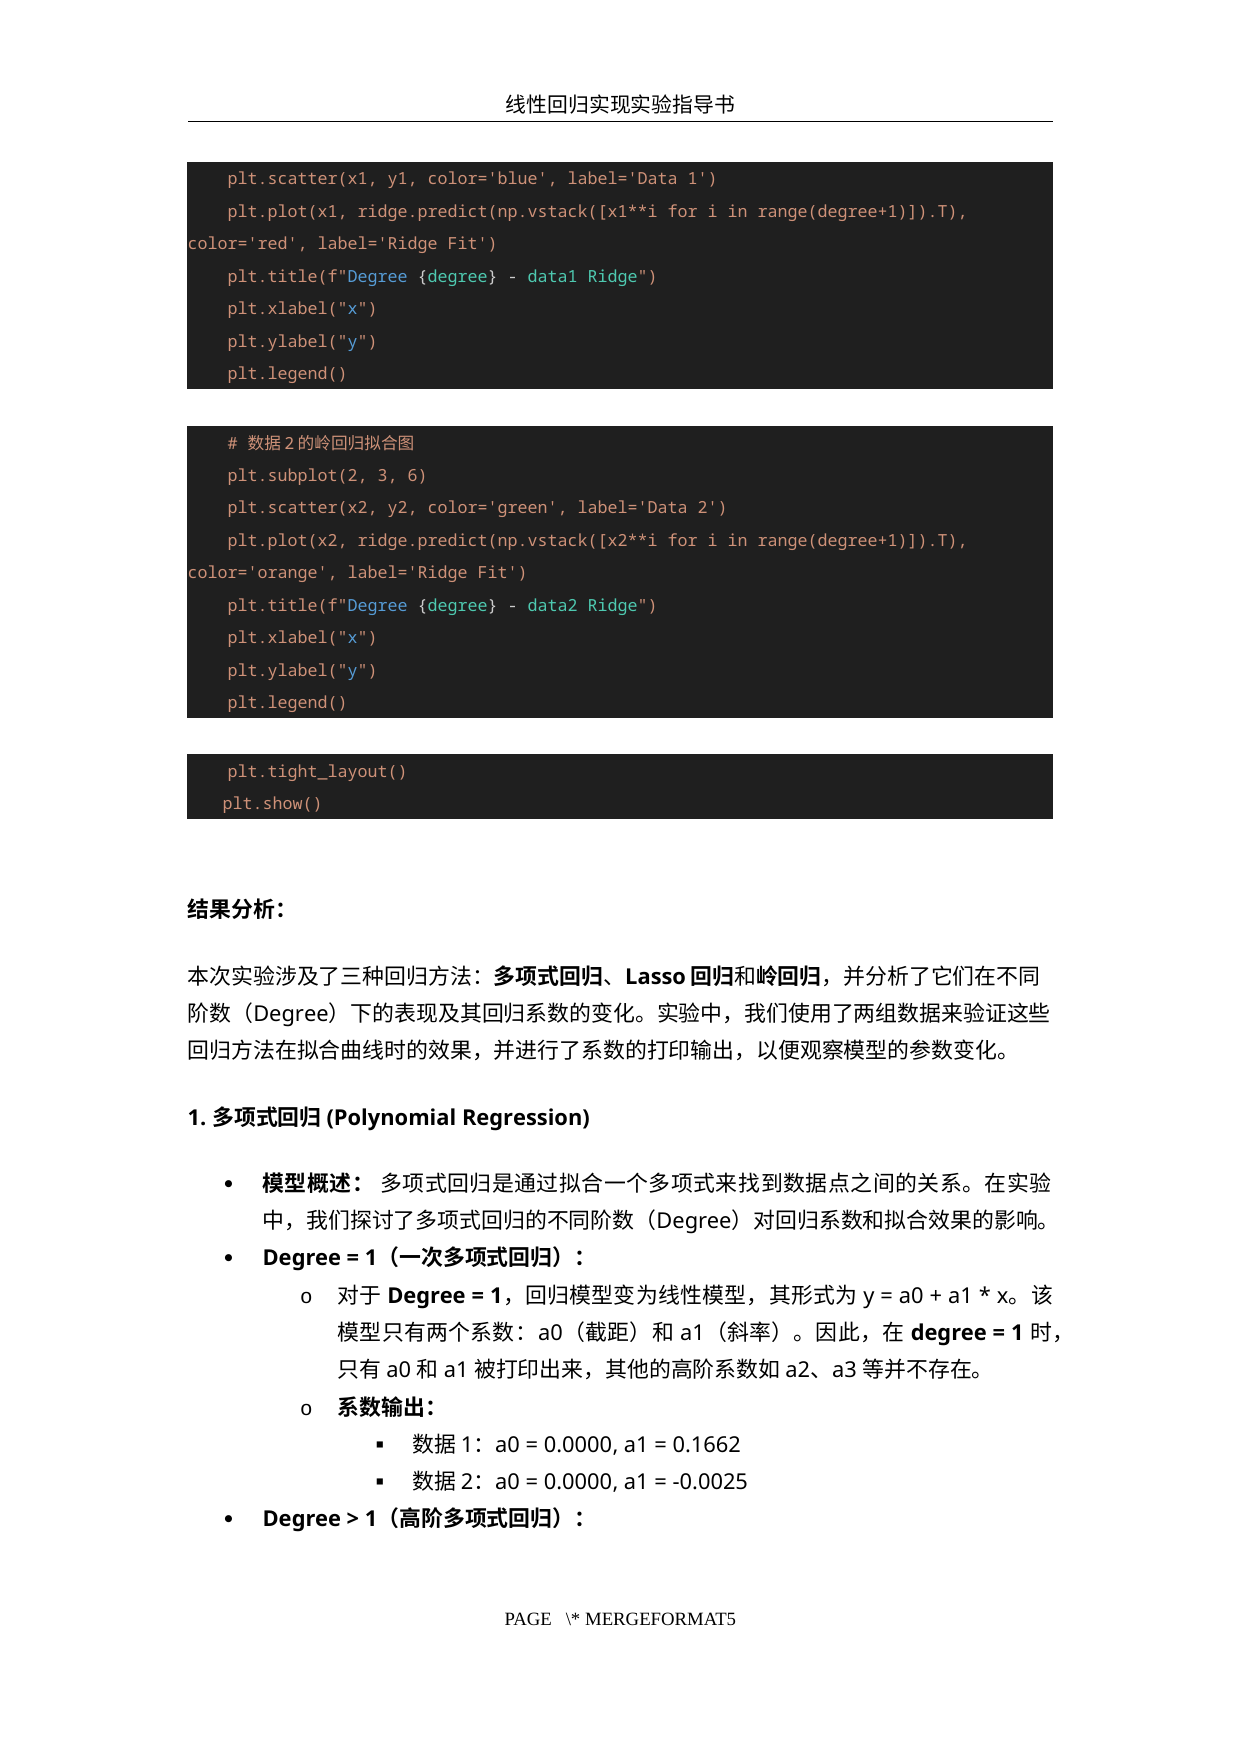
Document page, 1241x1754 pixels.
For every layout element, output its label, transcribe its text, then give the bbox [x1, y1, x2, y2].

text plt.scatter(x2, y2, color='green', label='Data 2') [187, 491, 1053, 523]
text plt.xlabel("x") [187, 292, 1053, 324]
text plt.tight_layout() [187, 754, 1053, 787]
text plt.ylabel("y") [187, 653, 1053, 686]
text 本次实验涉及了三种回归方法：多项式回归、Lasso回归和岭回归，并分析了它们在不同阶数（Degree）下的表现及其回归系数的变化。实验中，我们使用了两组数据来验证这些回归方法在拟合曲线时的效果，并进行了系数的打印输出，以便观察模型的参数变化。 [187, 958, 1053, 1065]
list 模型概述： 多项式回归是通过拟合一个多项式来找到数据点之间的关系。在实验中，我们探讨了多项式回归的不同阶数（Degree）对回归系数和拟合效果的影响。 [225, 1166, 1053, 1235]
list Degree = 1（一次多项式回归）： [225, 1240, 1053, 1273]
list 对于 Degree = 1，回归模型变为线性模型，其形式为 y = a0 + a1 * x。该模型只有两个系数：a0（截距）和 a1（斜率）。因此，在 degree = 1 时，只有 a0 和 a1 被打印出来，其他的高阶系数如 a2、a3 等并不存在。 [300, 1277, 1053, 1384]
list 数据2：a0 = 0.0000, a1 = -0.0025 [375, 1463, 1053, 1496]
text plt.plot(x1, ridge.predict(np.vstack([x1**i for i in range(degree+1)]).T), color='red', label='Ridge Fit') [187, 194, 1053, 259]
text plt.legend() [187, 357, 1053, 389]
text plt.title(f"Degree {degree} - data1 Ridge") [187, 259, 1053, 292]
text plt.scatter(x1, y1, color='blue', label='Data 1') [187, 162, 1053, 194]
text plt.xlabel("x") [187, 621, 1053, 653]
text plt.legend() [187, 686, 1053, 718]
text plt.title(f"Degree {degree} - data2 Ridge") [187, 588, 1053, 621]
list 系数输出： [300, 1389, 1053, 1422]
subtitle 1. 多项式回归 (Polynomial Regression) [187, 1099, 1053, 1132]
text plt.plot(x2, ridge.predict(np.vstack([x2**i for i in range(degree+1)]).T), color='orange', label='Ridge Fit') [187, 523, 1053, 588]
text # 数据2的岭回归拟合图 [187, 426, 1053, 458]
text plt.show() [187, 787, 1053, 819]
text plt.subplot(2, 3, 6) [187, 458, 1053, 491]
text 结果分析： [187, 892, 1053, 924]
list 数据1：a0 = 0.0000, a1 = 0.1662 [375, 1426, 1053, 1459]
text plt.ylabel("y") [187, 324, 1053, 357]
list Degree > 1（高阶多项式回归）： [225, 1501, 1053, 1533]
